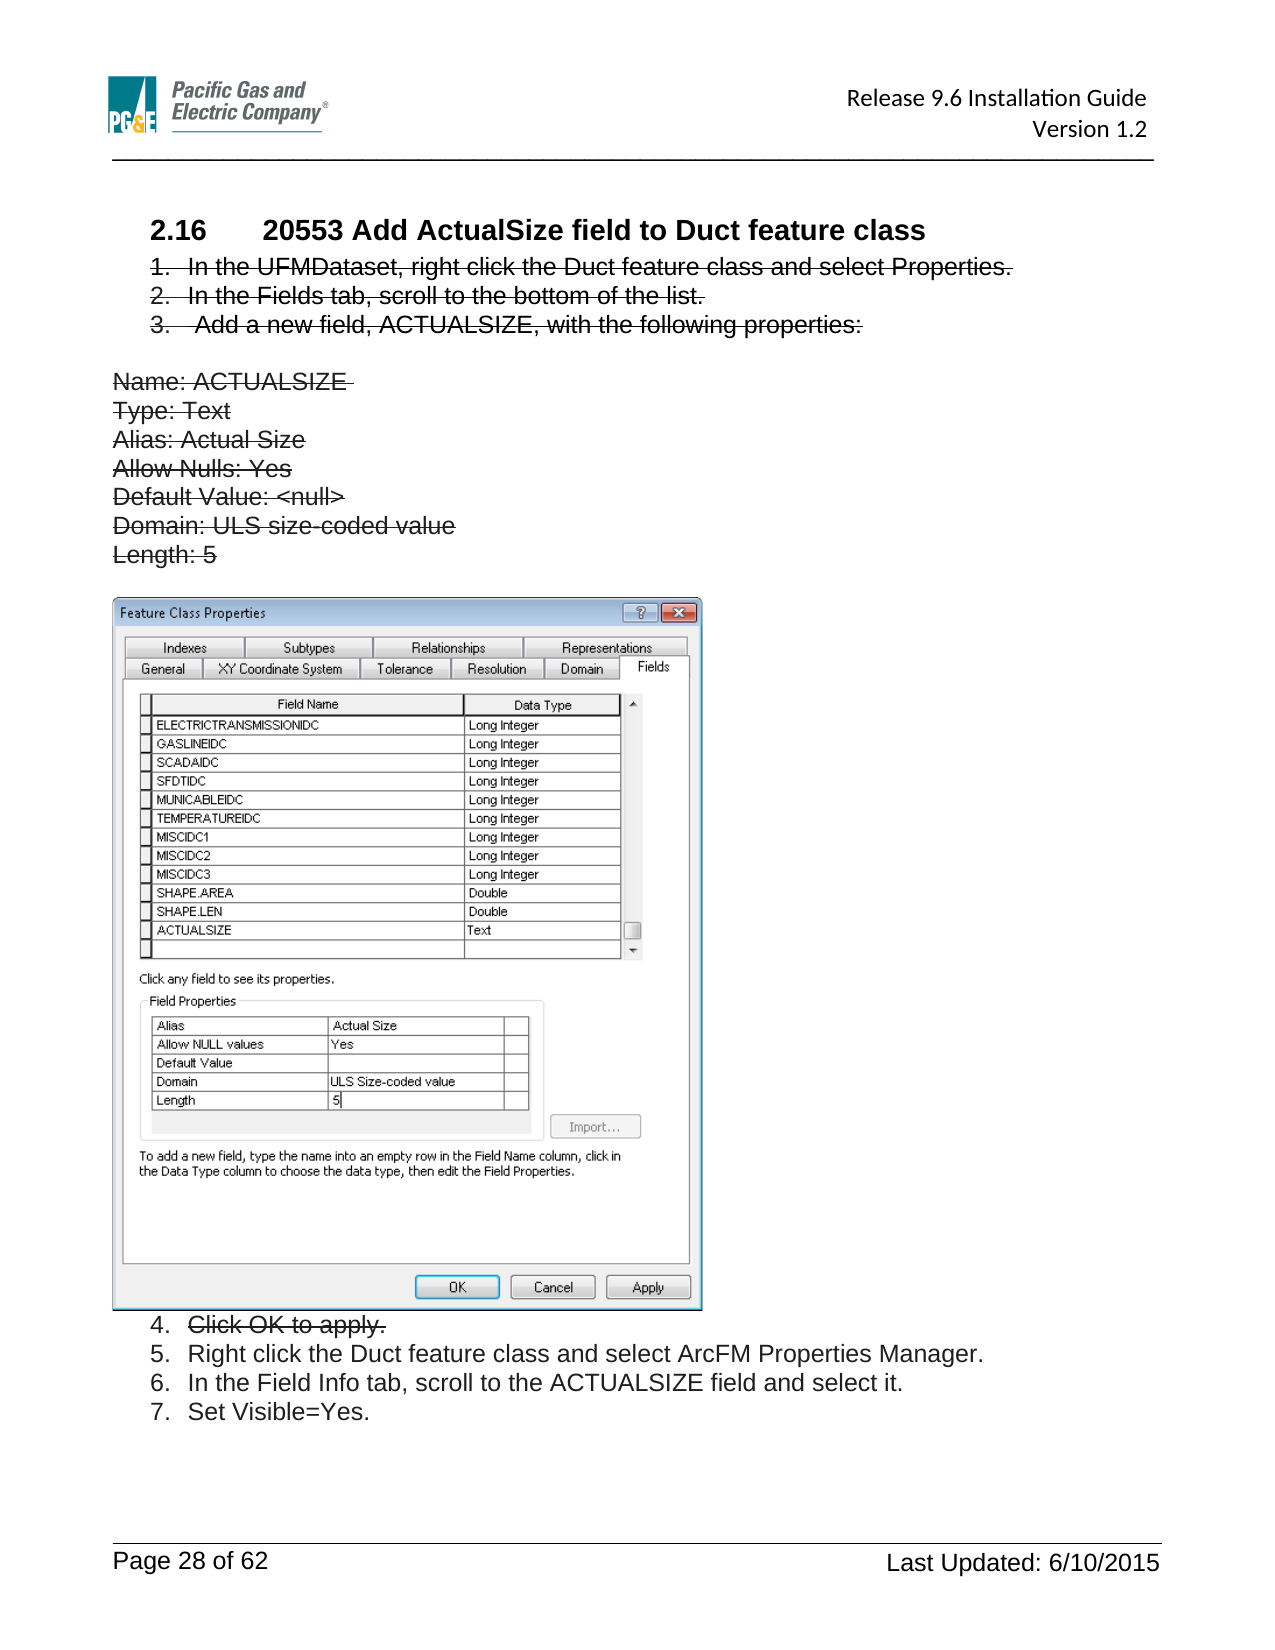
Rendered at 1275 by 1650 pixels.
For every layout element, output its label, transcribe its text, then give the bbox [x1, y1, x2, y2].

list Click OK to apply. [150, 1311, 1162, 1339]
list In the Fields tab, scroll to the bottom of the list. [150, 281, 1162, 310]
list Right click the Duct feature class and select ArcFM Properties Manager. [150, 1339, 1162, 1368]
text Type: Text [112, 396, 1162, 425]
text Domain: ULS size-coded value [112, 511, 1162, 540]
text Alias: Actual Size [112, 425, 1162, 453]
list Add a new field, ACTUALSIZE, with the following properties: [150, 310, 1162, 338]
picture [112, 597, 703, 1311]
text Allow Nulls: Yes [112, 453, 1162, 482]
list In the UFMDataset, right click the Duct feature class and select Properties. [150, 252, 1162, 281]
list Set Visible=Yes. [150, 1397, 1162, 1426]
text Length: 5 [112, 540, 1162, 568]
list In the Field Info tab, scroll to the ACTUALSIZE field and select it. [150, 1368, 1162, 1397]
subtitle 20553 Add ActualSize field to Duct feature class [150, 212, 1162, 246]
text Default Value: <null> [112, 482, 1162, 511]
text Name: ACTUALSIZE [112, 367, 1162, 396]
